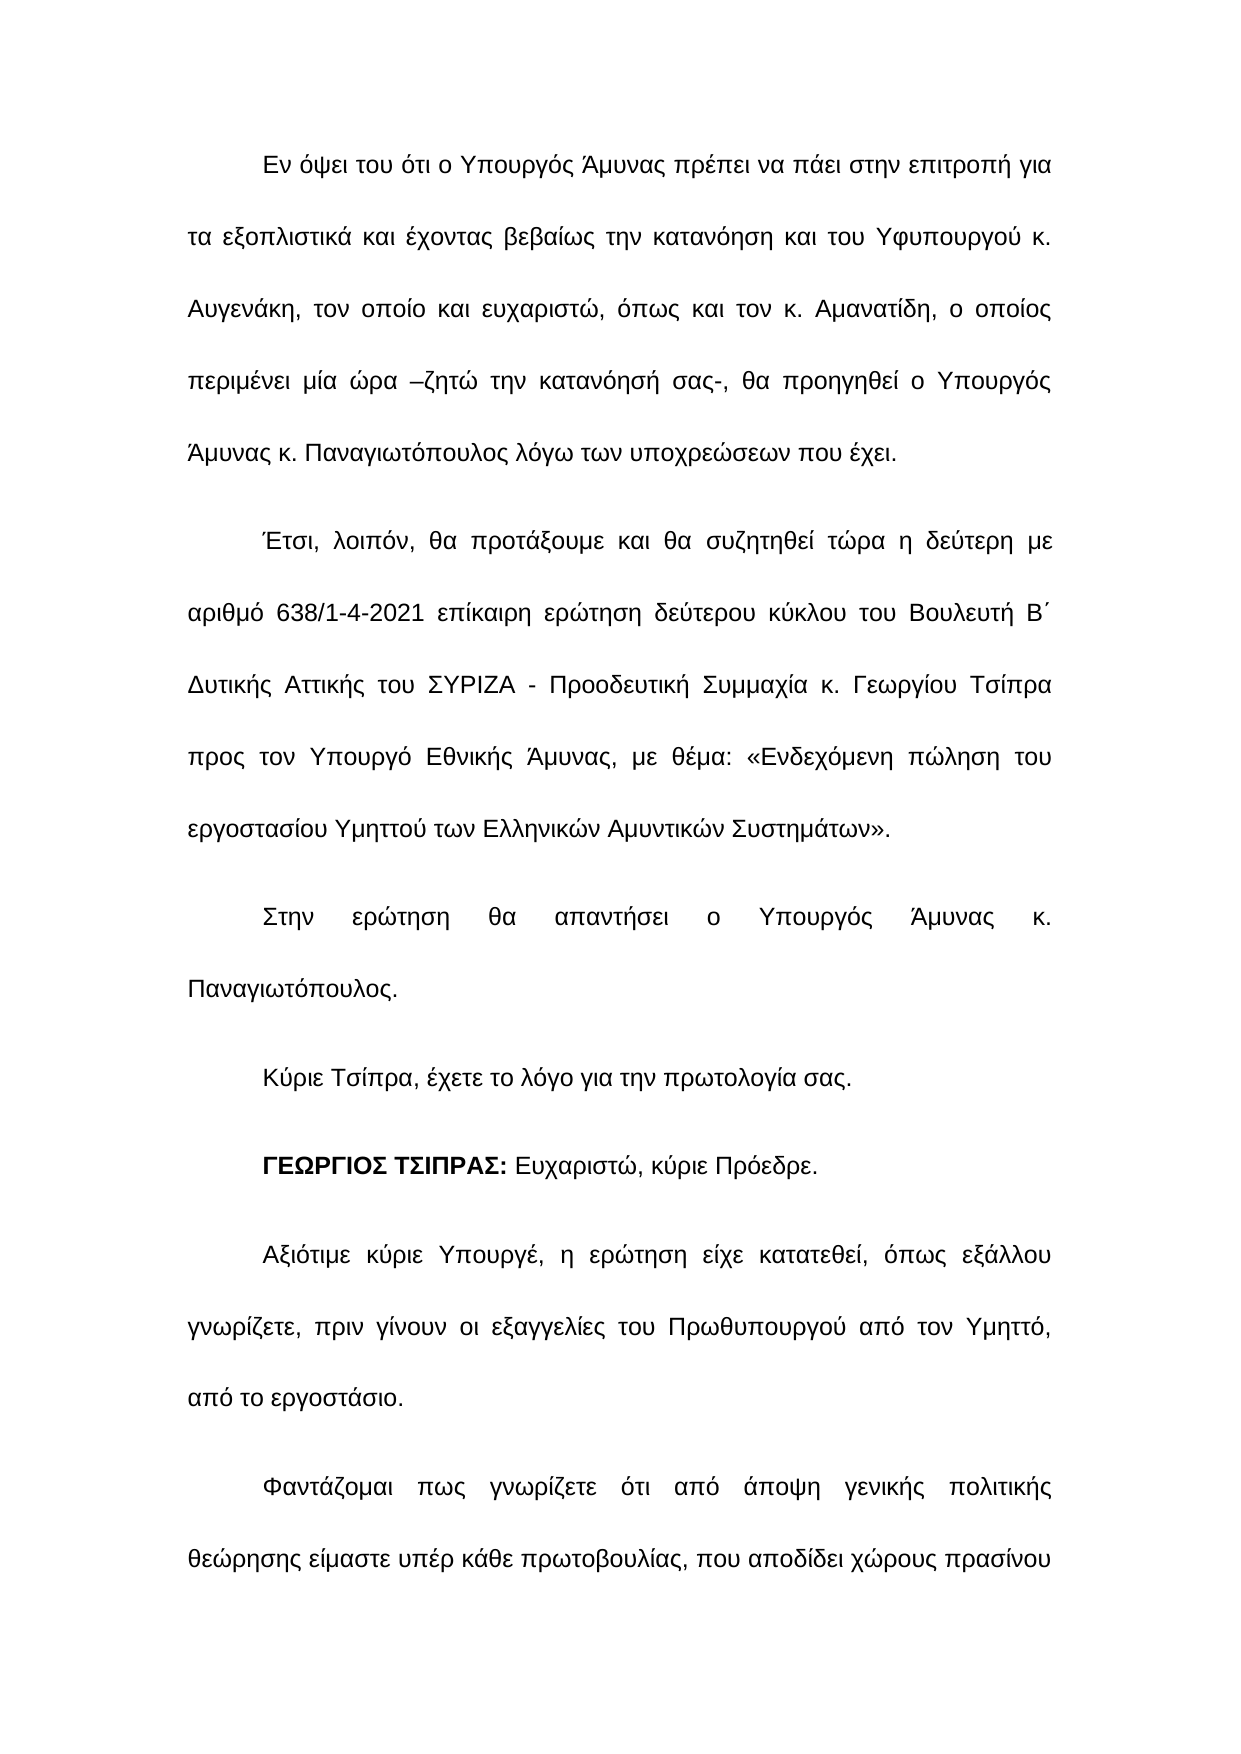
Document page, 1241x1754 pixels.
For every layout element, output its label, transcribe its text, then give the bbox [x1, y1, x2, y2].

text Στην ερώτηση θα απαντήσει ο Υπουργός Άμυνας κ. Παναγιωτόπουλος. [187, 902, 1053, 1003]
text Αξιότιμε κύριε Υπουργέ, η ερώτηση είχε κατατεθεί, όπως εξάλλου γνωρίζετε, πριν γίνουν οι εξαγγελίες του Πρωθυπουργού από τον Υμηττό, από το εργοστάσιο. [187, 1239, 1053, 1412]
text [187, 1472, 1053, 1572]
text Εν όψει του ότι ο Υπουργός Άμυνας πρέπει να πάει στην επιτροπή για τα εξοπλιστικά και έχοντας βεβαίως την κατανόηση και του Υφυπουργού κ. Αυγενάκη, τον οποίο και ευχαριστώ, όπως και τον κ. Αμανατίδη, ο οποίος περιμένει μία ώρα –ζητώ την κατανόησή σας-, θα προηγηθεί ο Υπουργός Άμυνας κ. Παναγιωτόπουλος λόγω των υποχρεώσεων που έχει. [187, 150, 1053, 466]
text Έτσι, λοιπόν, θα προτάξουμε και θα συζητηθεί τώρα η δεύτερη με αριθμό 638/1-4-2021 επίκαιρη ερώτηση δεύτερου κύκλου του Βουλευτή Β΄ Δυτικής Αττικής του ΣΥΡΙΖΑ - Προοδευτική Συμμαχία κ. Γεωργίου Τσίπρα προς τον Υπουργό Εθνικής Άμυνας, με θέμα: «Ενδεχόμενη πώληση του εργοστασίου Υμηττού των Ελληνικών Αμυντικών Συστημάτων». [187, 526, 1053, 842]
text Κύριε Τσίπρα, έχετε το λόγο για την πρωτολογία σας. [187, 1062, 1053, 1091]
text ΓΕΩΡΓΙΟΣ ΤΣΙΠΡΑΣ: Ευχαριστώ, κύριε Πρόεδρε. [187, 1151, 1053, 1180]
